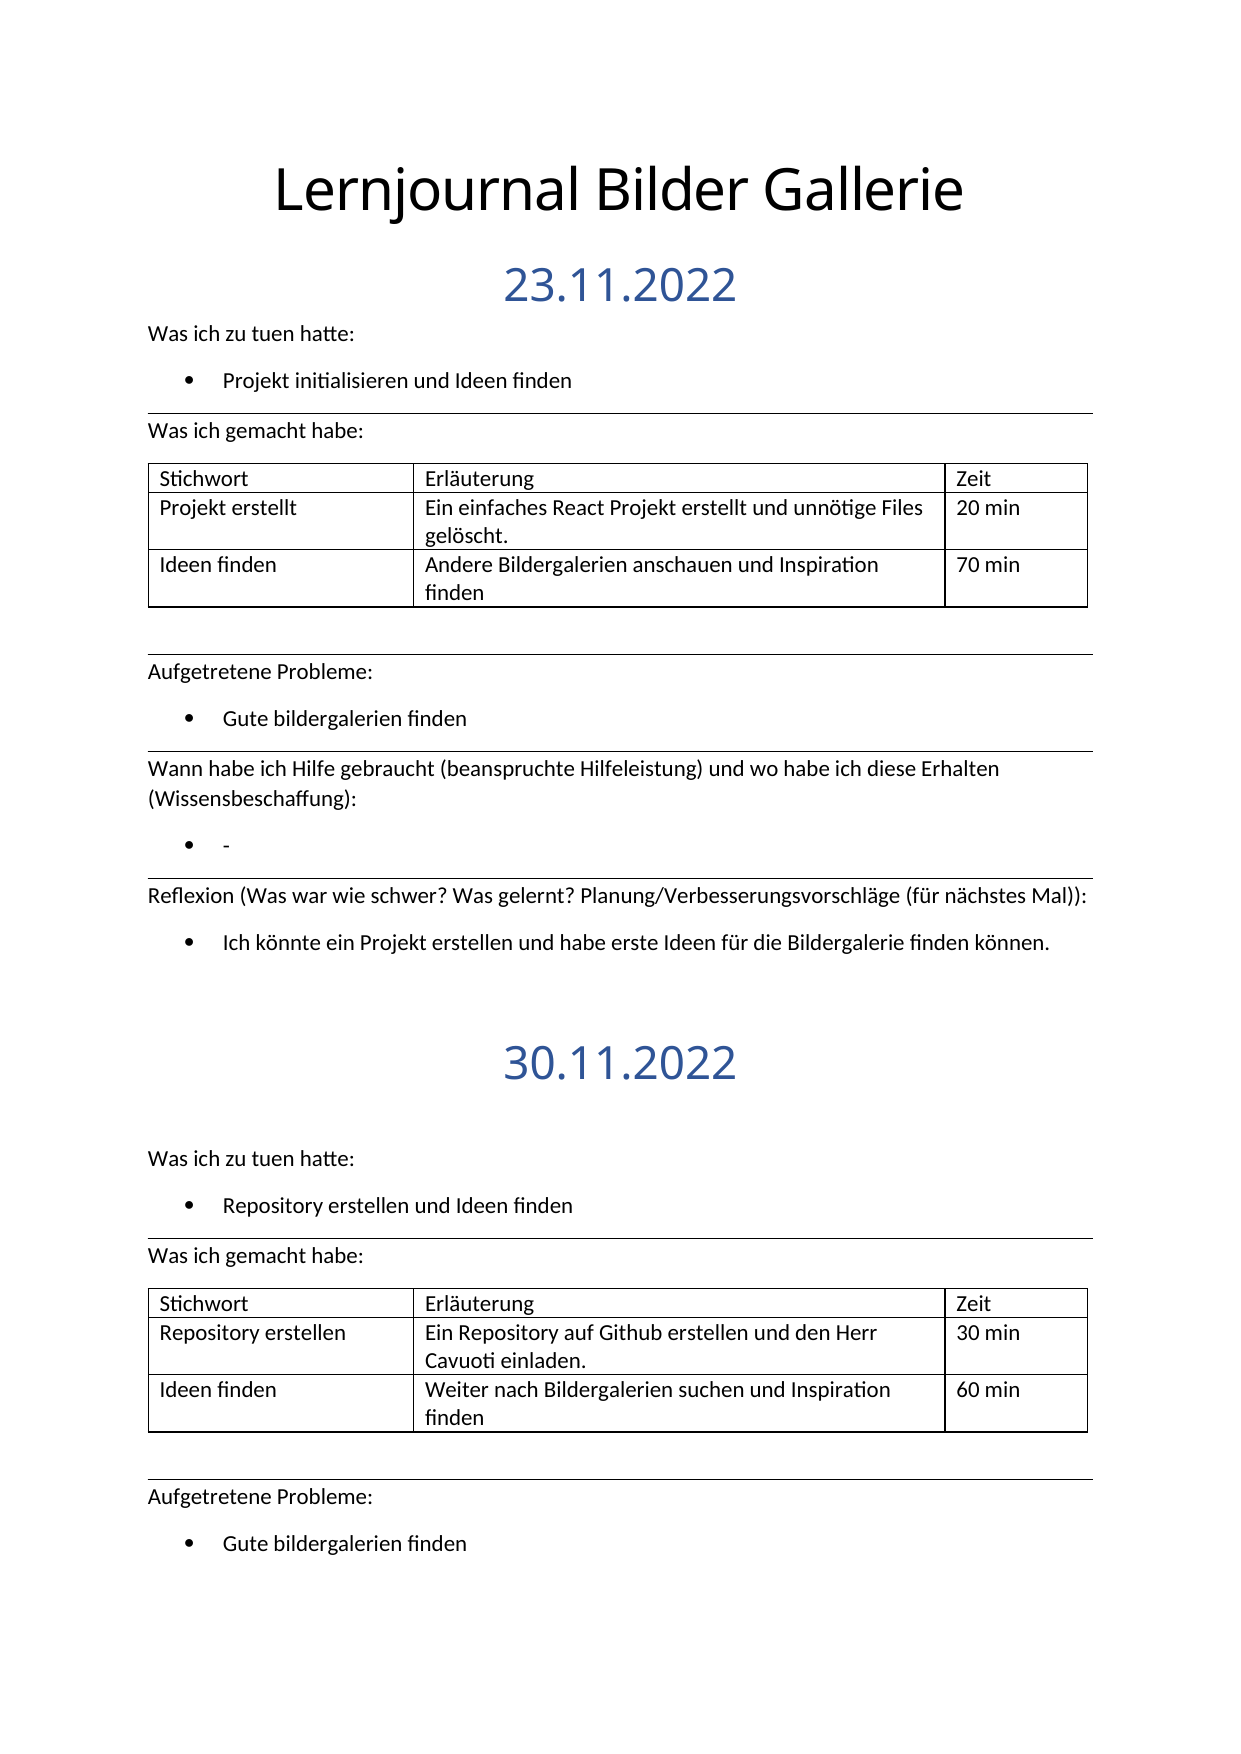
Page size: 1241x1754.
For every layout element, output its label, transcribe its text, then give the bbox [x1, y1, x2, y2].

text Was ich gemacht habe: [148, 414, 1093, 444]
table_cell 70 min [946, 550, 1087, 606]
subtitle 23.11.2022 [148, 252, 1093, 314]
table_header Erläuterung [414, 1289, 944, 1317]
text Wann habe ich Hilfe gebraucht (beanspruchte Hilfeleistung) und wo habe ich diese Erhalten (Wissensbeschaffung): [148, 752, 1093, 812]
list Projekt initialisieren und Ideen finden [185, 366, 1093, 394]
title Lernjournal Bilder Gallerie [148, 148, 1093, 227]
table_cell Ideen finden [149, 550, 413, 606]
table_cell Weiter nach Bildergalerien suchen und Inspiration finden [414, 1375, 944, 1431]
list Gute bildergalerien finden [185, 1529, 1093, 1557]
table_cell 30 min [946, 1318, 1087, 1374]
text Was ich zu tuen hatte: [148, 319, 1093, 347]
table_cell Ideen finden [149, 1375, 413, 1431]
table_cell Repository erstellen [149, 1318, 413, 1374]
list - [185, 831, 1093, 859]
list Gute bildergalerien finden [185, 704, 1093, 732]
table_cell Ein einfaches React Projekt erstellt und unnötige Files gelöscht. [414, 493, 944, 549]
table_header Stichwort [149, 464, 413, 492]
subtitle 30.11.2022 [148, 1030, 1093, 1093]
list Repository erstellen und Ideen finden [185, 1191, 1093, 1219]
table_cell 20 min [946, 493, 1087, 549]
table_cell Projekt erstellt [149, 493, 413, 549]
text Aufgetretene Probleme: [148, 655, 1093, 685]
table_header Zeit [946, 1289, 1087, 1317]
table_header Erläuterung [414, 464, 944, 492]
text Reflexion (Was war wie schwer? Was gelernt? Planung/Verbesserungsvorschläge (für nächstes Mal)): [148, 879, 1093, 909]
list Ich könnte ein Projekt erstellen und habe erste Ideen für die Bildergalerie finden können. [185, 928, 1093, 956]
table_cell Ein Repository auf Github erstellen und den Herr Cavuoti einladen. [414, 1318, 944, 1374]
text Aufgetretene Probleme: [148, 1480, 1093, 1511]
table_header Zeit [946, 464, 1087, 492]
table_cell Andere Bildergalerien anschauen und Inspiration finden [414, 550, 944, 606]
table_cell 60 min [946, 1375, 1087, 1431]
text Was ich gemacht habe: [148, 1239, 1093, 1269]
text Was ich zu tuen hatte: [148, 1144, 1093, 1172]
table_header Stichwort [149, 1289, 413, 1317]
